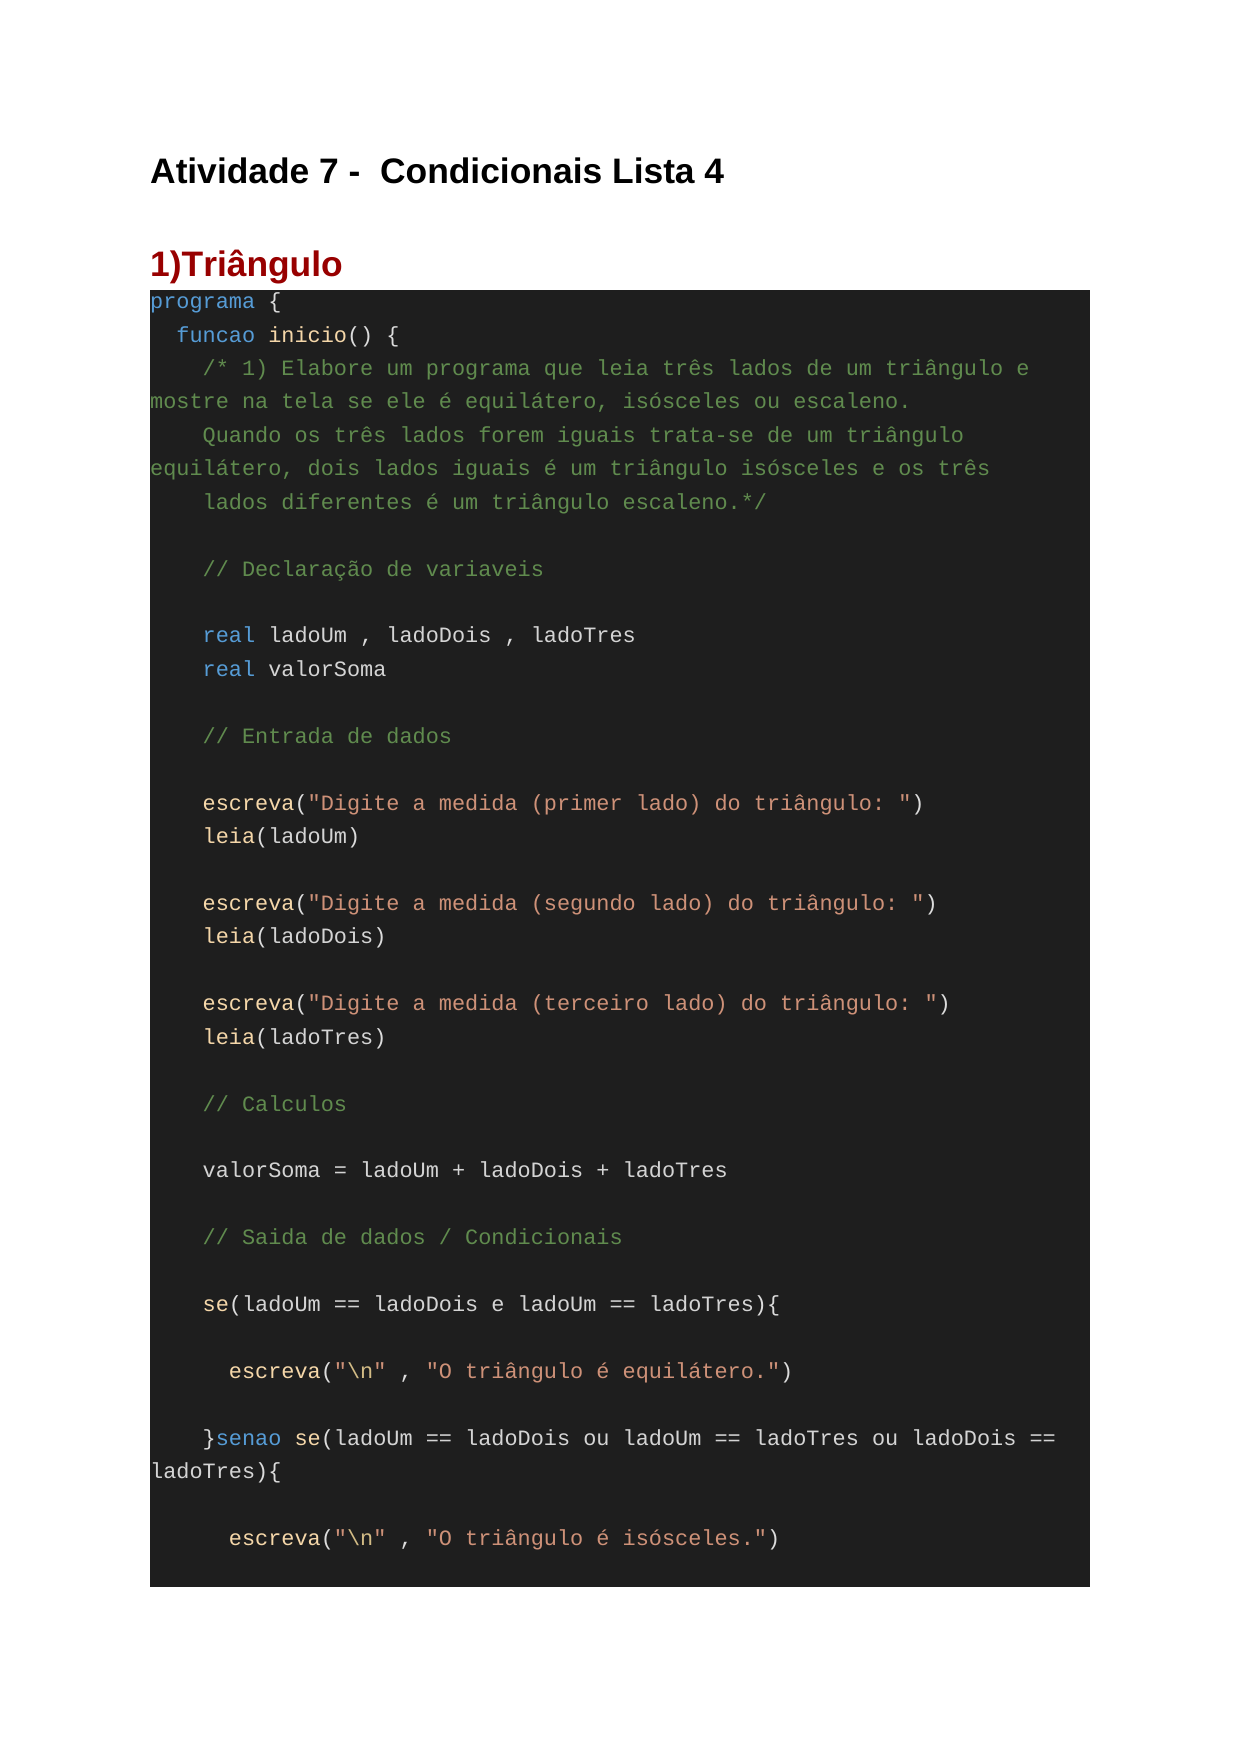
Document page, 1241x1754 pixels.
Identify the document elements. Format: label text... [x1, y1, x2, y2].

text Quando os três lados forem iguais trata-se de um triângulo equilátero, dois lados iguais é um triângulo isósceles e os três [150, 424, 1090, 482]
text }senao se(ladoUm == ladoDois ou ladoUm == ladoTres ou ladoDois == ladoTres){ [150, 1427, 1090, 1485]
text programa { [150, 290, 1090, 315]
text // Entrada de dados [150, 725, 1090, 750]
text real valorSoma [150, 658, 1090, 683]
text leia(ladoDois) [150, 926, 1090, 950]
text // Declaração de variaveis [150, 558, 1090, 583]
text /* 1) Elabore um programa que leia três lados de um triângulo e mostre na tela se ele é equilátero, isósceles ou escaleno. [150, 357, 1090, 415]
text leia(ladoUm) [150, 825, 1090, 850]
text escreva("Digite a medida (terceiro lado) do triângulo: ") [150, 992, 1090, 1017]
text lados diferentes é um triângulo escaleno.*/ [150, 491, 1090, 516]
text escreva("Digite a medida (primer lado) do triângulo: ") [150, 792, 1090, 817]
text escreva("\n" , "O triângulo é equilátero.") [150, 1360, 1090, 1385]
text valorSoma = ladoUm + ladoDois + ladoTres [150, 1160, 1090, 1184]
text 1)Triângulo [150, 243, 1090, 284]
text se(ladoUm == ladoDois e ladoUm == ladoTres){ [150, 1293, 1090, 1318]
text // Saida de dados / Condicionais [150, 1227, 1090, 1251]
text real ladoUm , ladoDois , ladoTres [150, 625, 1090, 649]
text Atividade 7 - Condicionais Lista 4 [150, 150, 1090, 191]
text escreva("Digite a medida (segundo lado) do triângulo: ") [150, 892, 1090, 917]
text escreva("\n" , "O triângulo é isósceles.") [150, 1527, 1090, 1552]
text leia(ladoTres) [150, 1026, 1090, 1051]
text funcao inicio() { [150, 324, 1090, 348]
text // Calculos [150, 1093, 1090, 1118]
